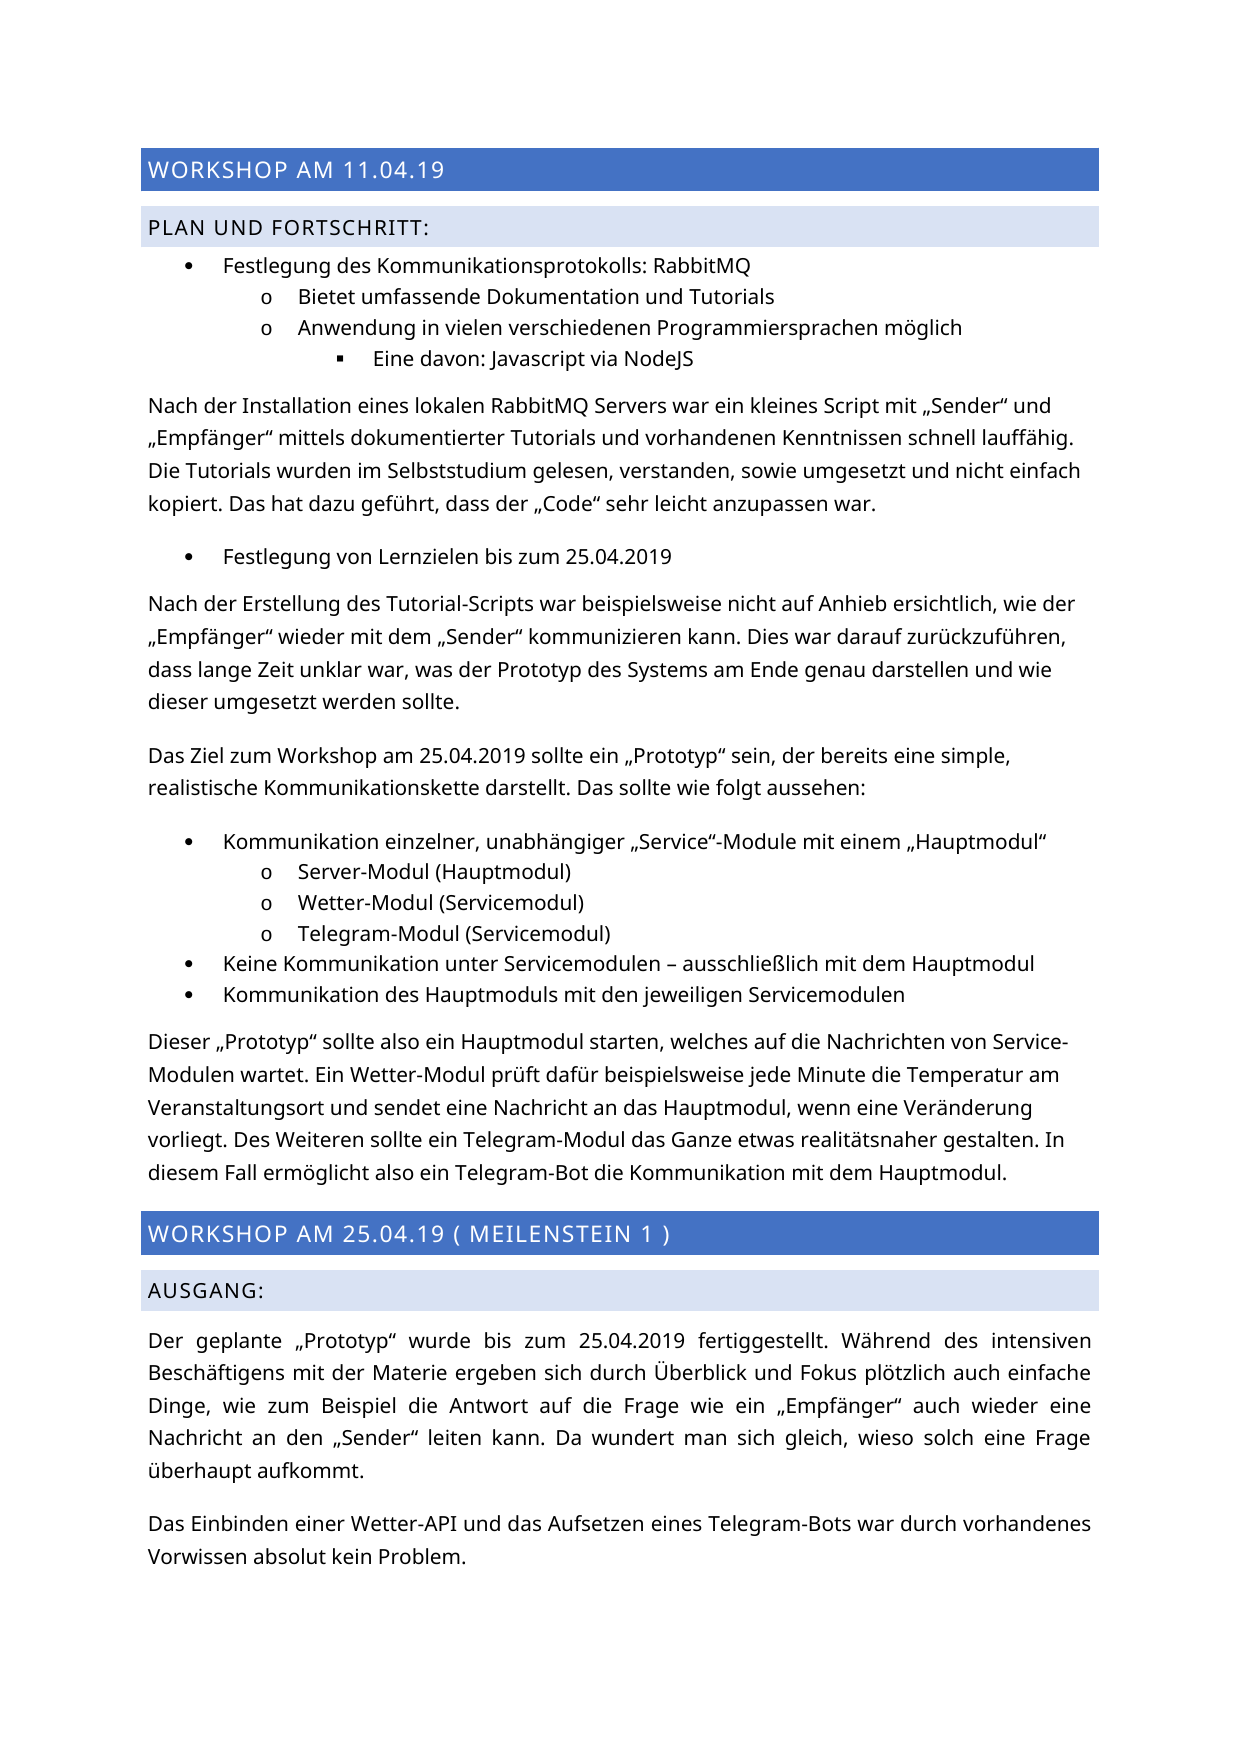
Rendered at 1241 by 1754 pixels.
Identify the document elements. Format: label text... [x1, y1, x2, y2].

text Der geplante „Prototyp“ wurde bis zum 25.04.2019 fertiggestellt. Während des intensiven Beschäftigens mit der Materie ergeben sich durch Überblick und Fokus plötzlich auch einfache Dinge, wie zum Beispiel die Antwort auf die Frage wie ein „Empfänger“ auch wieder eine Nachricht an den „Sender“ leiten kann. Da wundert man sich gleich, wieso solch eine Frage überhaupt aufkommt. [148, 1326, 1093, 1484]
text Das Einbinden einer Wetter-API und das Aufsetzen eines Telegram-Bots war durch vorhandenes Vorwissen absolut kein Problem. [148, 1509, 1093, 1571]
subtitle Workshop am 25.04.19 ( Meilenstein 1 ) [148, 1218, 1093, 1249]
subtitle Ausgang: [148, 1276, 1093, 1305]
